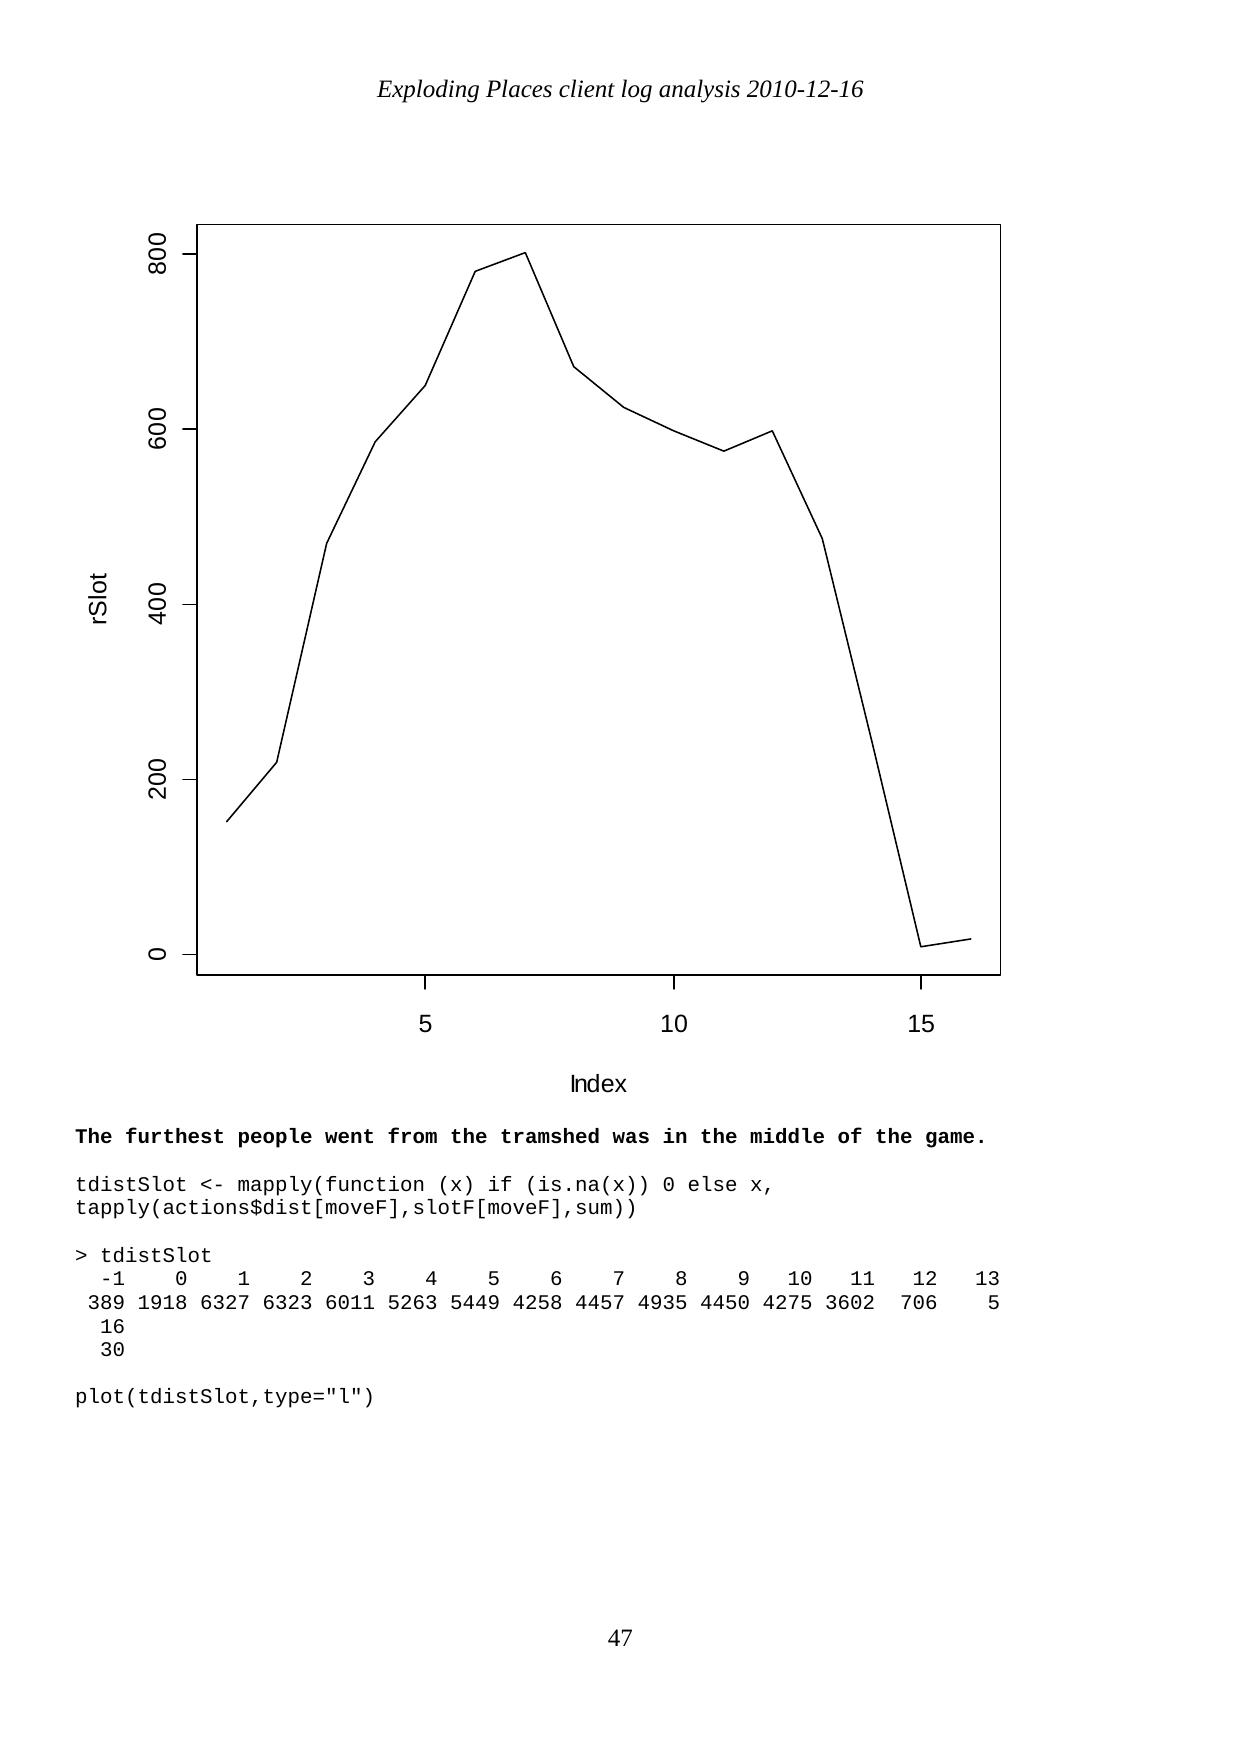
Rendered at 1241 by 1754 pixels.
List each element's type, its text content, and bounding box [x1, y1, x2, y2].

text 389 1918 6327 6323 6011 5263 5449 4258 4457 4935 4450 4275 3602 706 5 [75, 1292, 1165, 1316]
text The furthest people went from the tramshed was in the middle of the game. [75, 1126, 1165, 1150]
text 30 [75, 1339, 1165, 1363]
text > tdistSlot [75, 1245, 1165, 1268]
text -1 0 1 2 3 4 5 6 7 8 9 10 11 12 13 [75, 1268, 1165, 1292]
text tdistSlot <- mapply(function (x) if (is.na(x)) 0 else x, tapply(actions$dist[moveF],slotF[moveF],sum)) [75, 1174, 1165, 1221]
text plot(tdistSlot,type="l") [75, 1387, 1165, 1410]
text 16 [75, 1316, 1165, 1339]
